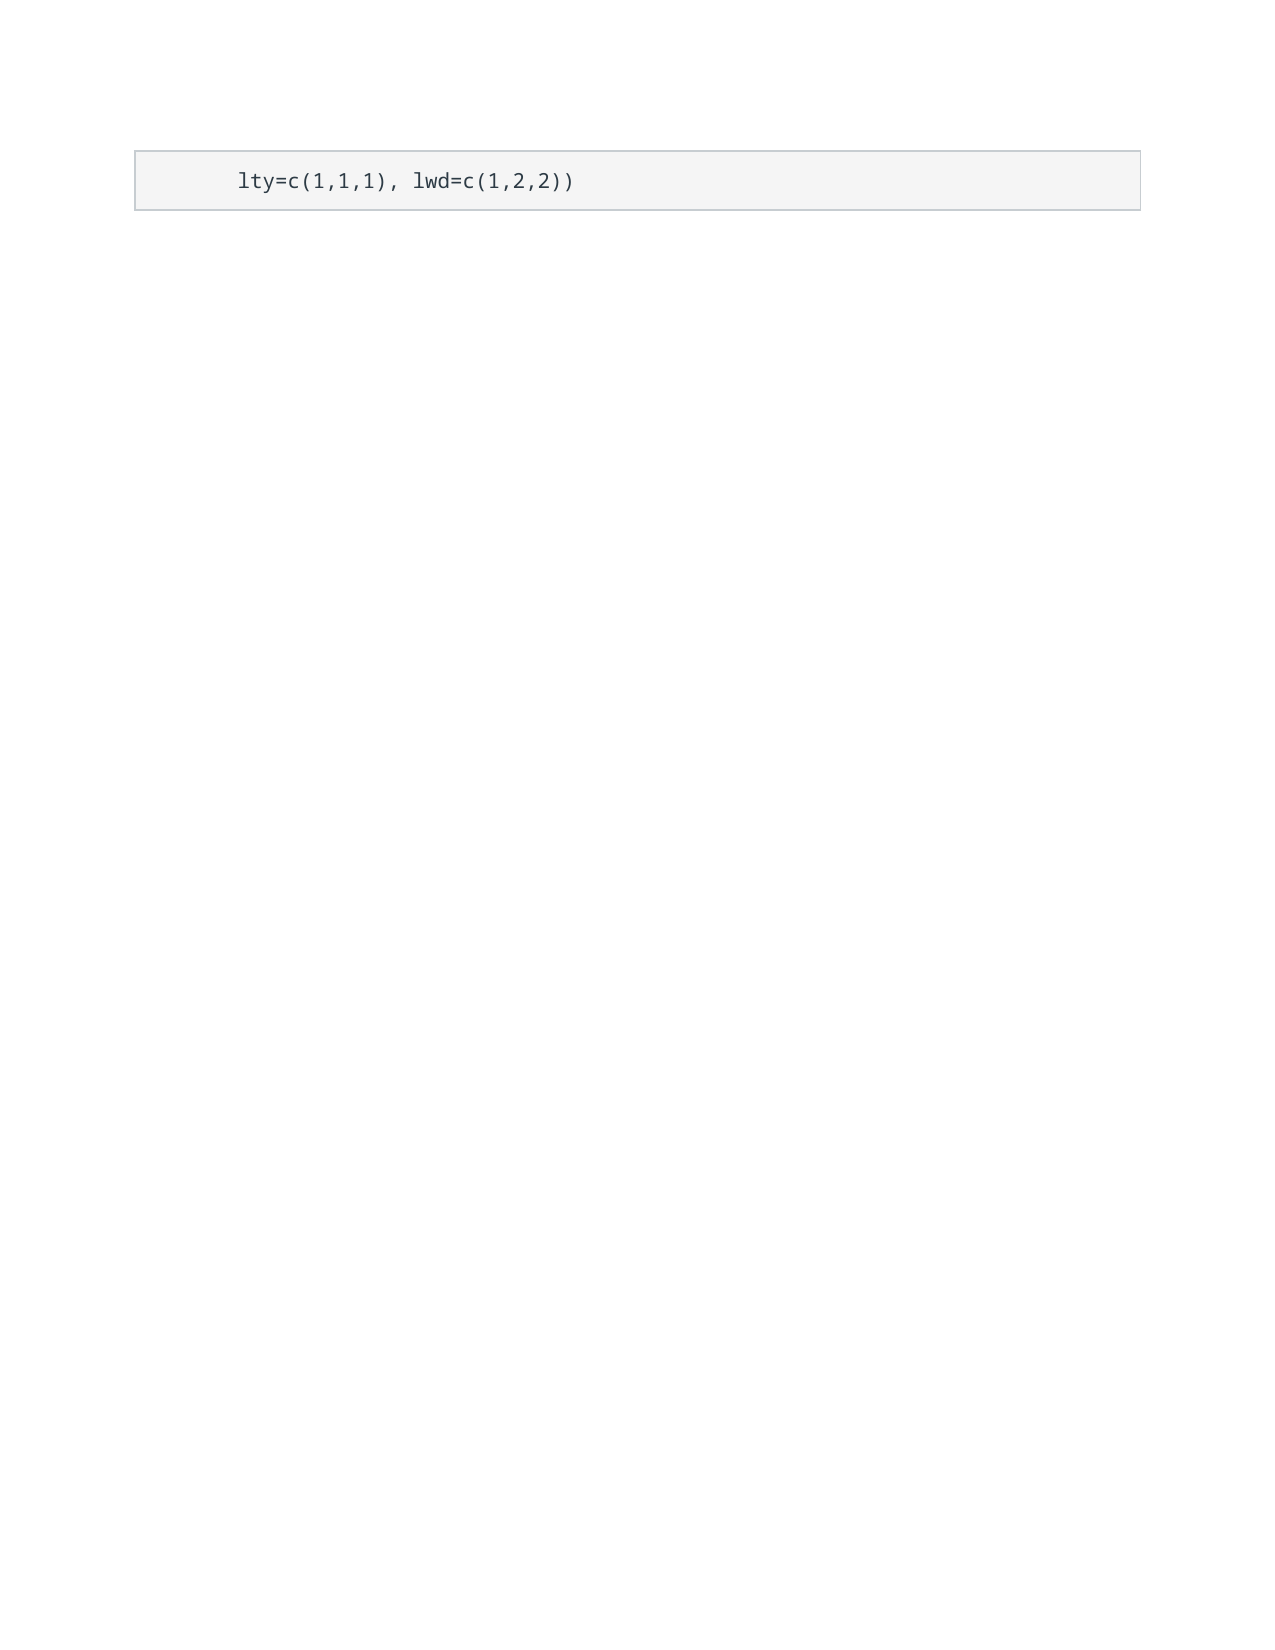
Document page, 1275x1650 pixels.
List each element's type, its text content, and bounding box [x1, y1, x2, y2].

text lty=c(1,1,1), lwd=c(1,2,2)) [136, 152, 1140, 209]
